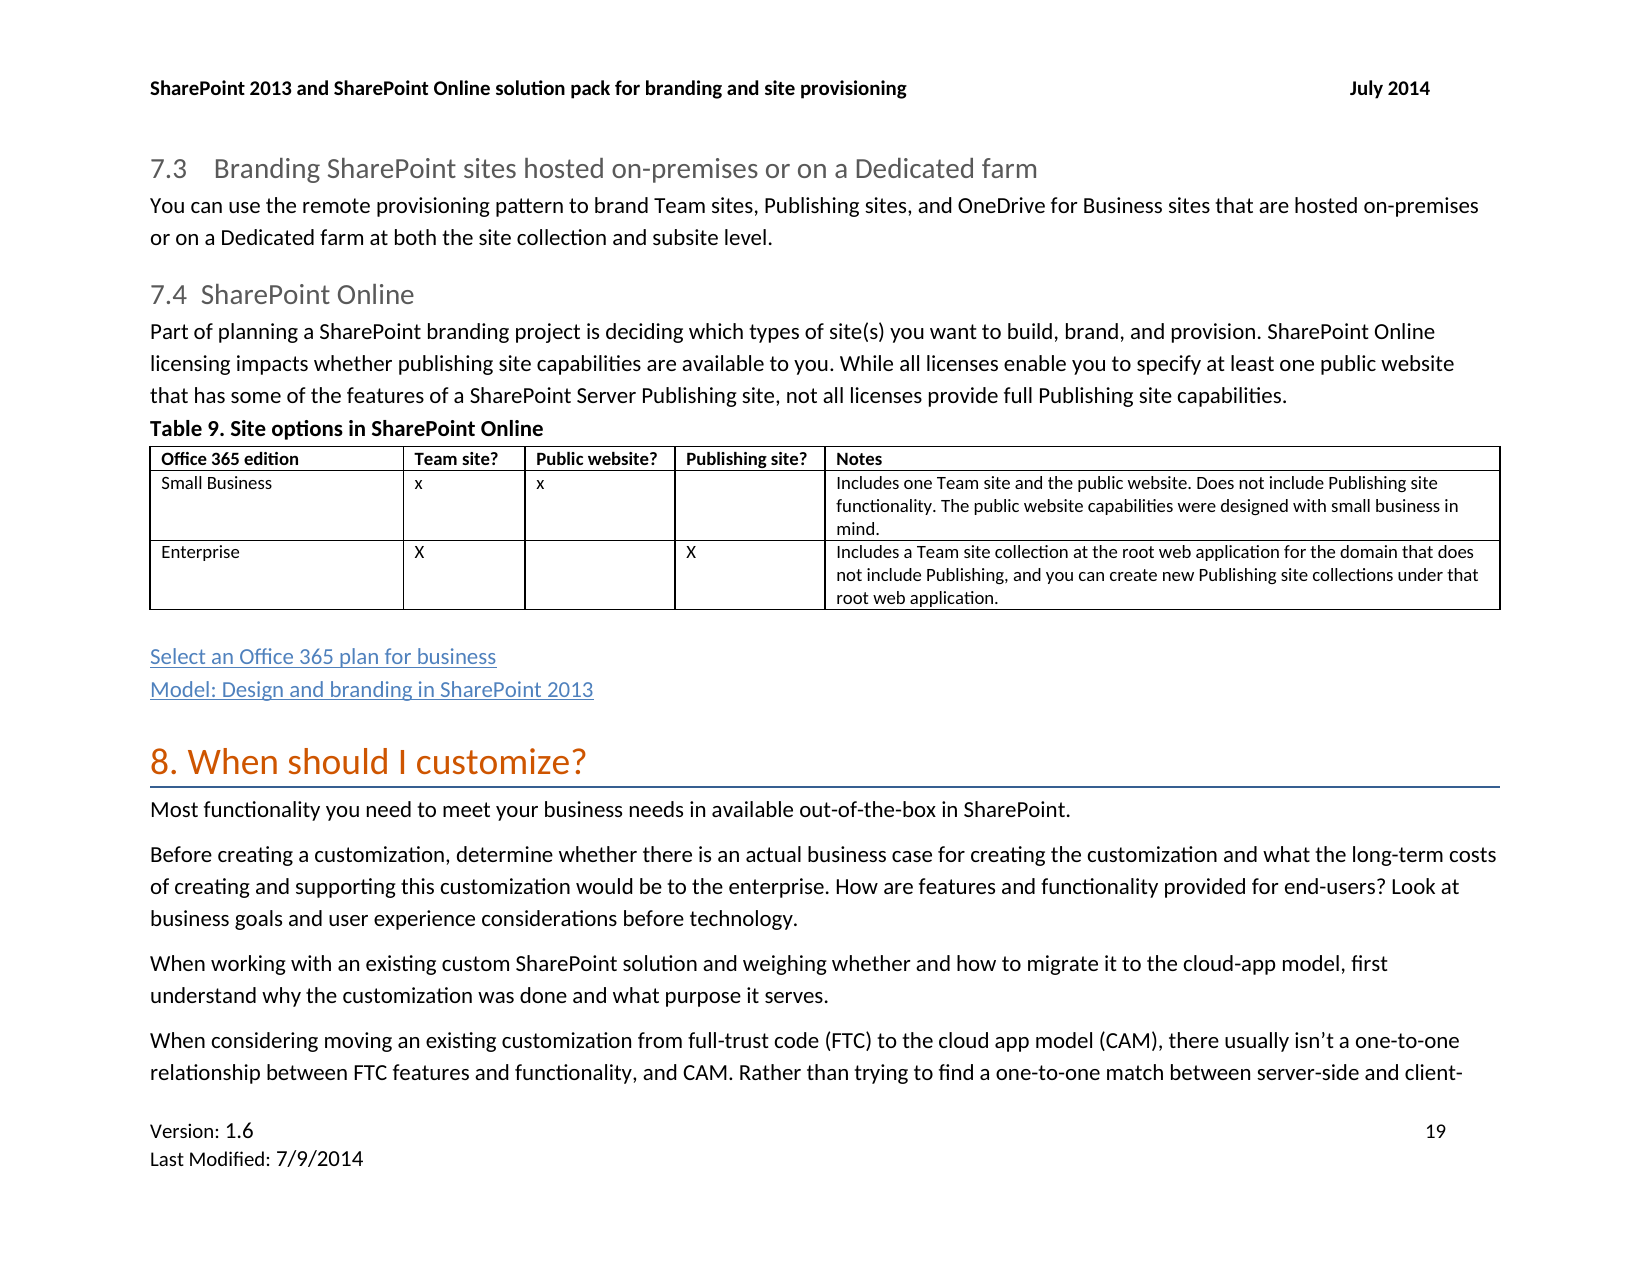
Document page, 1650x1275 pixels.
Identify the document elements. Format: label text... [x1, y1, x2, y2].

table_header Team site? [404, 447, 524, 470]
table_cell x [526, 471, 674, 539]
table_header Notes [826, 447, 1499, 470]
text When working with an existing custom SharePoint solution and weighing whether and how to migrate it to the cloud-app model, first understand why the customization was done and what purpose it serves. [150, 949, 1500, 1009]
table_header Office 365 edition [151, 447, 403, 470]
subtitle SharePoint Online [150, 276, 1500, 312]
text Table 9. Site options in SharePoint Online [150, 414, 1500, 442]
table_cell x [404, 471, 524, 539]
subtitle Branding SharePoint sites hosted on-premises or on a Dedicated farm [150, 150, 1500, 186]
table_cell Enterprise [151, 541, 403, 609]
table_header Publishing site? [676, 447, 824, 470]
text Most functionality you need to meet your business needs in available out-of-the-box in SharePoint. [150, 795, 1500, 823]
table_cell [676, 471, 824, 539]
subtitle When should I customize? [150, 738, 1500, 786]
table_cell [526, 541, 674, 609]
text Select an Office 365 plan for business [150, 643, 1500, 671]
text Model: Design and branding in SharePoint 2013 [150, 675, 1500, 703]
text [150, 1026, 1500, 1086]
table_cell Includes a Team site collection at the root web application for the domain that does not include Publishing, and you can create new Publishing site collections under that root web application. [826, 541, 1499, 609]
table_cell Includes one Team site and the public website. Does not include Publishing site functionality. The public website capabilities were designed with small business in mind. [826, 471, 1499, 539]
table_header Public website? [526, 447, 674, 470]
text Part of planning a SharePoint branding project is deciding which types of site(s) you want to build, brand, and provision. SharePoint Online licensing impacts whether publishing site capabilities are available to you. While all licenses enable you to specify at least one public website that has some of the features of a SharePoint Server Publishing site, not all licenses provide full Publishing site capabilities. [150, 317, 1500, 409]
table_cell Small Business [151, 471, 403, 539]
text You can use the remote provisioning pattern to brand Team sites, Publishing sites, and OneDrive for Business sites that are hosted on-premises or on a Dedicated farm at both the site collection and subsite level. [150, 191, 1500, 251]
table_cell X [676, 541, 824, 609]
table_cell X [404, 541, 524, 609]
text Before creating a customization, determine whether there is an actual business case for creating the customization and what the long-term costs of creating and supporting this customization would be to the enterprise. How are features and functionality provided for end-users? Look at business goals and user experience considerations before technology. [150, 840, 1500, 932]
